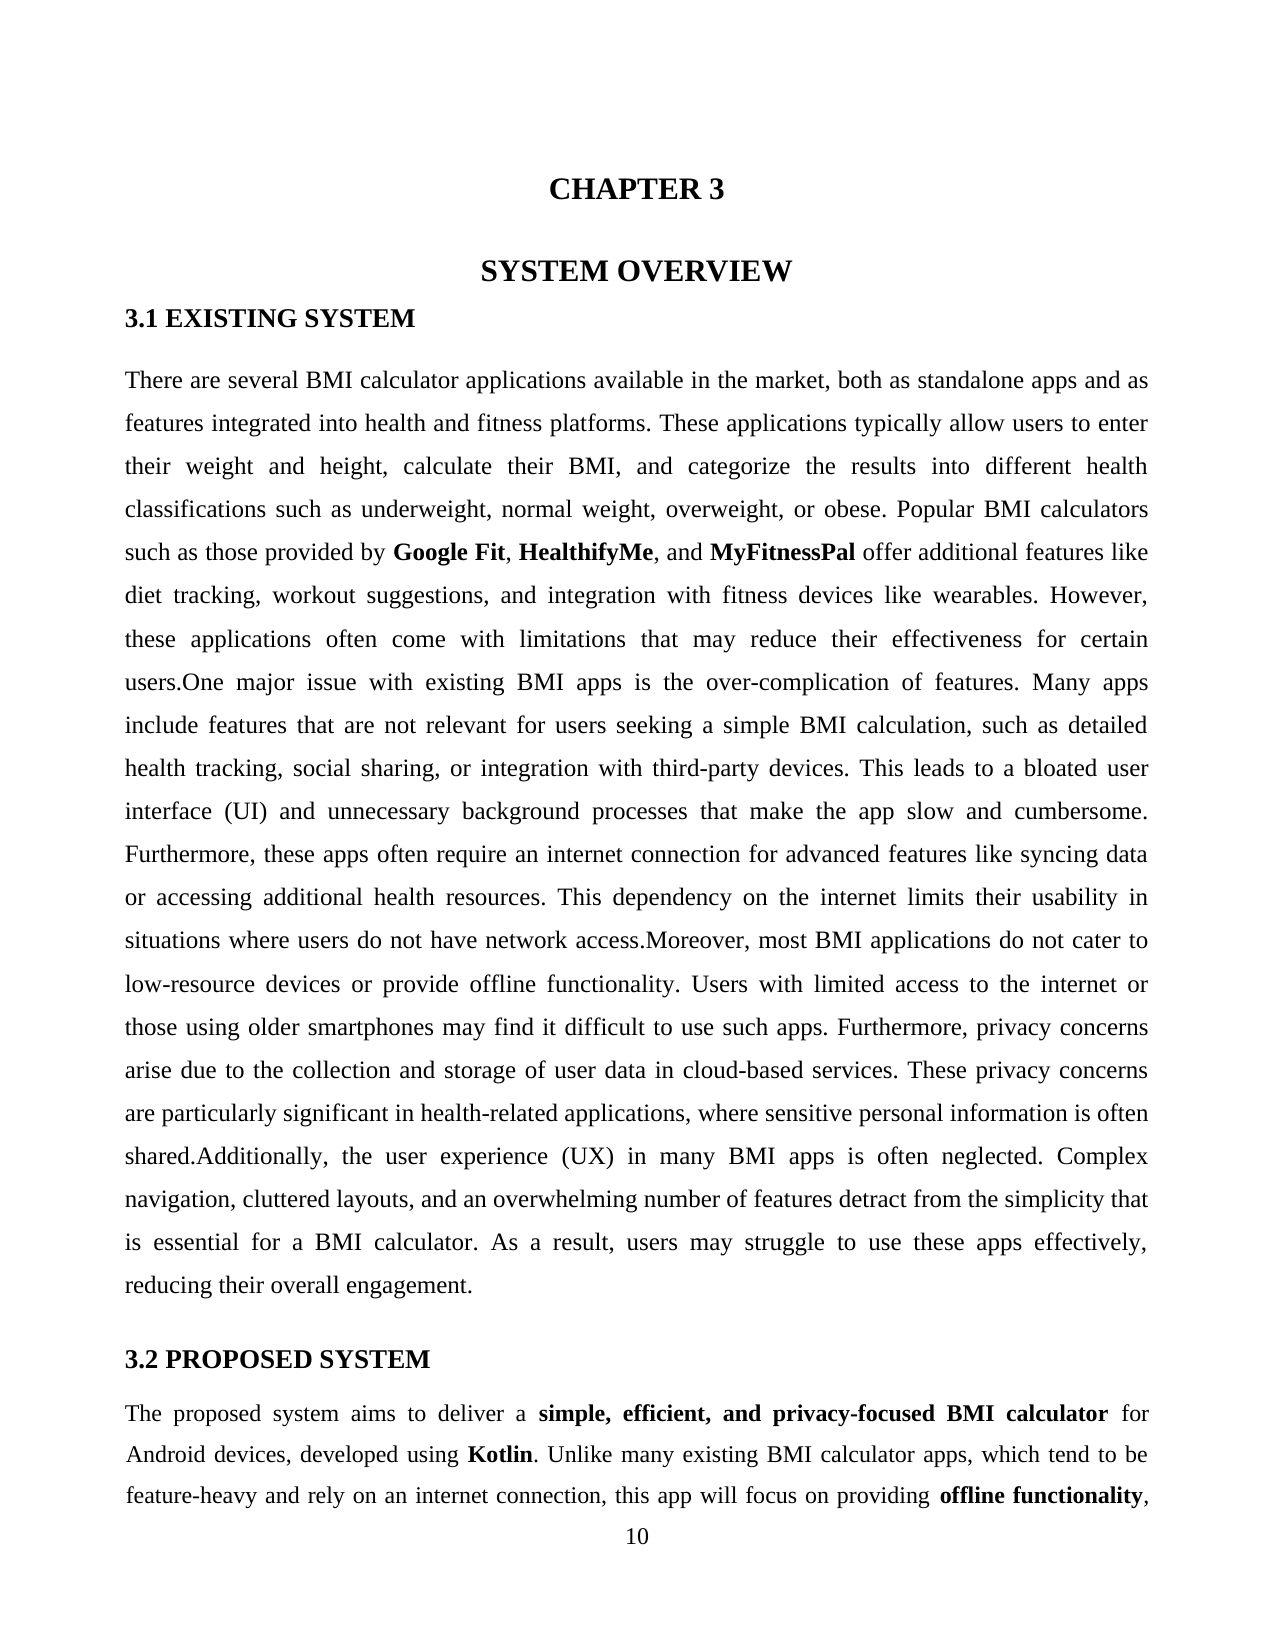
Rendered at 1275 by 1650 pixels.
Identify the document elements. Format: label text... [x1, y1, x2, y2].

text CHAPTER 3 [177, 171, 1096, 206]
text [124, 1399, 1149, 1509]
subtitle 3.2 PROPOSED SYSTEM [124, 1343, 1149, 1374]
subtitle 3.1 EXISTING SYSTEM [124, 302, 1149, 333]
text SYSTEM OVERVIEW [177, 252, 1096, 288]
text There are several BMI calculator applications available in the market, both as standalone apps and as features integrated into health and fitness platforms. These applications typically allow users to enter their weight and height, calculate their BMI, and categorize the results into different health classifications such as underweight, normal weight, overweight, or obese. Popular BMI calculators such as those provided by Google Fit, HealthifyMe, and MyFitnessPal offer additional features like diet tracking, workout suggestions, and integration with fitness devices like wearables. However, these applications often come with limitations that may reduce their effectiveness for certain users.One major issue with existing BMI apps is the over-complication of features. Many apps include features that are not relevant for users seeking a simple BMI calculation, such as detailed health tracking, social sharing, or integration with third-party devices. This leads to a bloated user interface (UI) and unnecessary background processes that make the app slow and cumbersome. Furthermore, these apps often require an internet connection for advanced features like syncing data or accessing additional health resources. This dependency on the internet limits their usability in situations where users do not have network access.Moreover, most BMI applications do not cater to low-resource devices or provide offline functionality. Users with limited access to the internet or those using older smartphones may find it difficult to use such apps. Furthermore, privacy concerns arise due to the collection and storage of user data in cloud-based services. These privacy concerns are particularly significant in health-related applications, where sensitive personal information is often shared.Additionally, the user experience (UX) in many BMI apps is often neglected. Complex navigation, cluttered layouts, and an overwhelming number of features detract from the simplicity that is essential for a BMI calculator. As a result, users may struggle to use these apps effectively, reducing their overall engagement. [124, 365, 1149, 1299]
